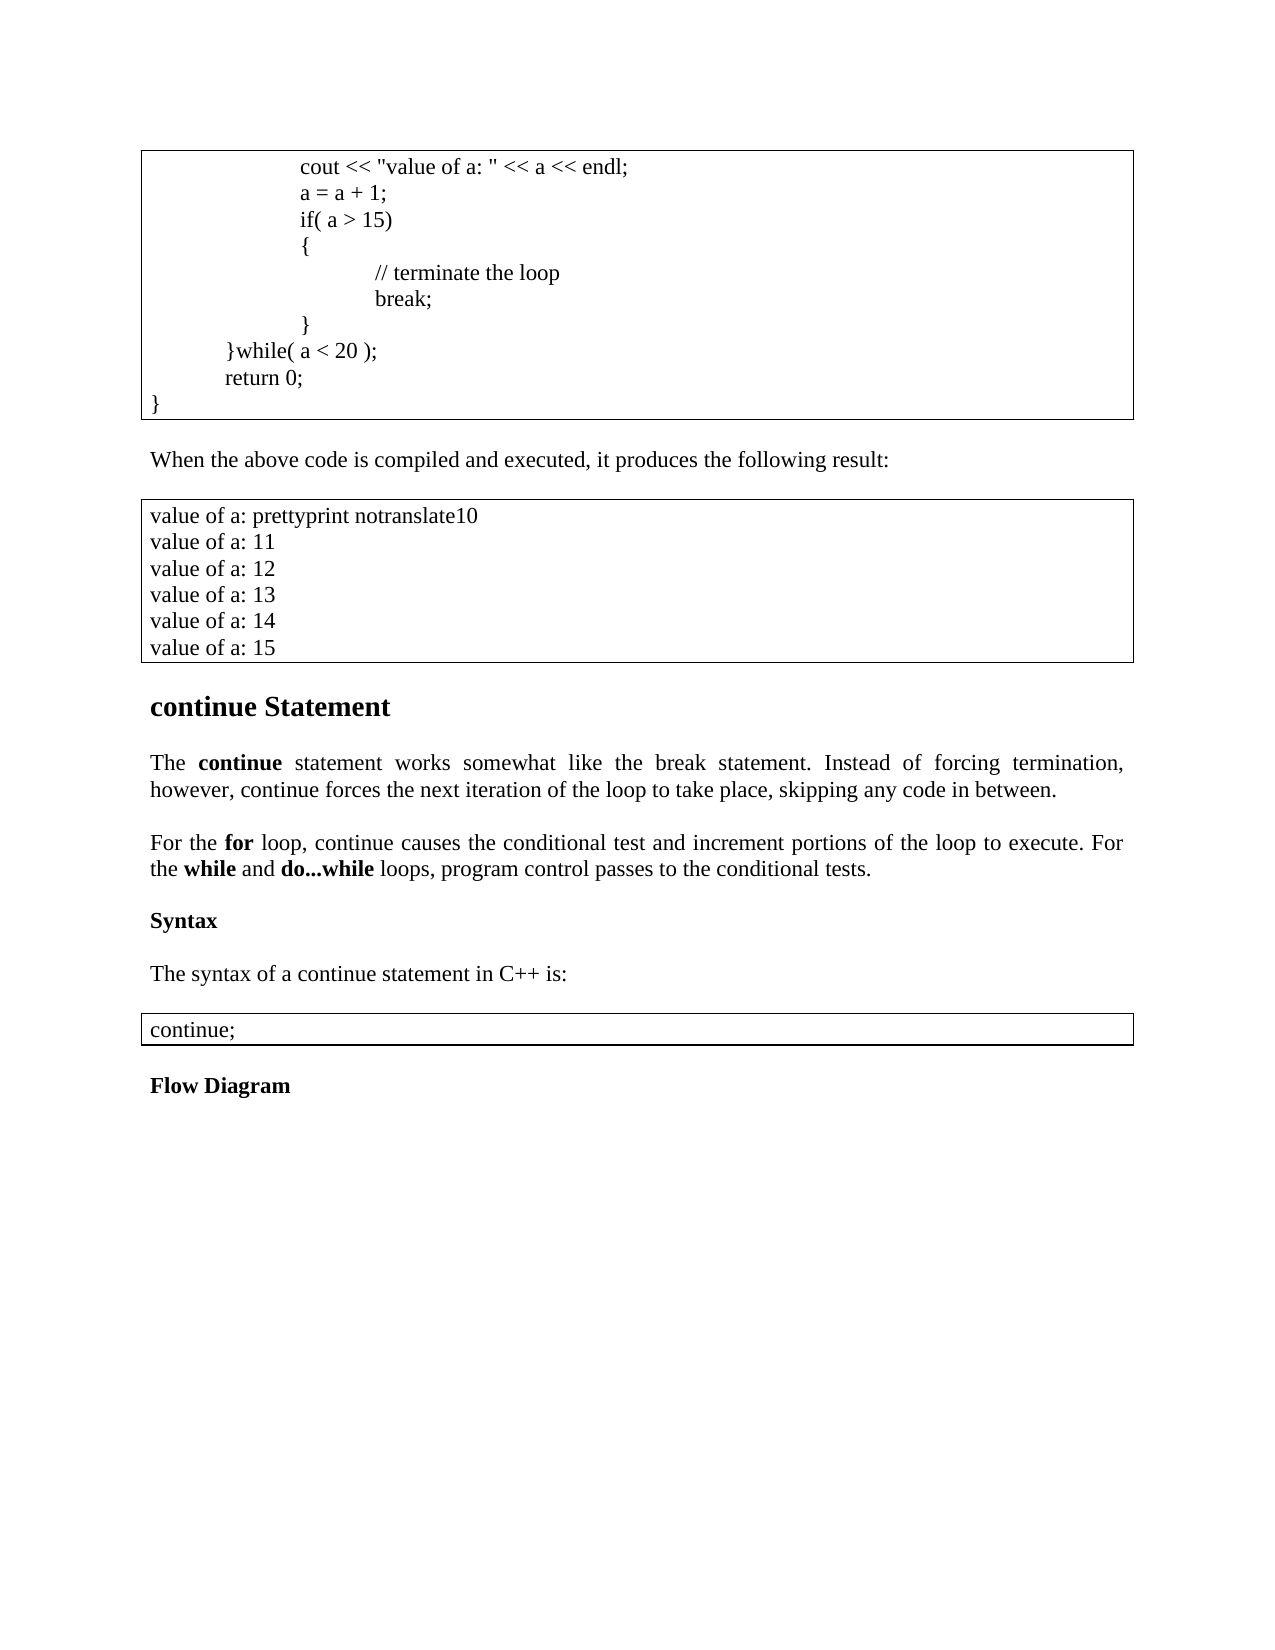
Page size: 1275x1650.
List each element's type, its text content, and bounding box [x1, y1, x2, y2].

text value of a: 13 [150, 581, 1125, 607]
text The syntax of a continue statement in C++ is: [150, 960, 1125, 987]
text a = a + 1; [150, 179, 1125, 206]
text value of a: prettyprint notranslate10 [142, 500, 1133, 528]
text Syntax [150, 908, 1125, 934]
text return 0; [150, 364, 1125, 387]
text }while( a < 20 ); [150, 338, 1125, 364]
text continue; [142, 1014, 1133, 1044]
text For the for loop, continue causes the conditional test and increment portions of the loop to execute. For the while and do...while loops, program control passes to the conditional tests. [150, 828, 1125, 881]
text } [150, 311, 1125, 338]
text // terminate the loop [150, 258, 1125, 285]
text cout << "value of a: " << a << endl; [142, 151, 1133, 179]
text if( a > 15) [150, 206, 1125, 232]
text value of a: 11 [150, 528, 1125, 555]
text value of a: 12 [150, 555, 1125, 581]
text continue Statement [150, 689, 1125, 723]
text } [142, 387, 1133, 419]
text { [150, 232, 1125, 258]
text Flow Diagram [150, 1072, 1125, 1098]
text When the above code is compiled and executed, it produces the following result: [150, 446, 1125, 472]
text break; [150, 285, 1125, 311]
text value of a: 15 [142, 631, 1133, 662]
text The continue statement works somewhat like the break statement. Instead of forcing termination, however, continue forces the next iteration of the loop to take place, skipping any code in between. [150, 749, 1125, 802]
text value of a: 14 [150, 607, 1125, 631]
